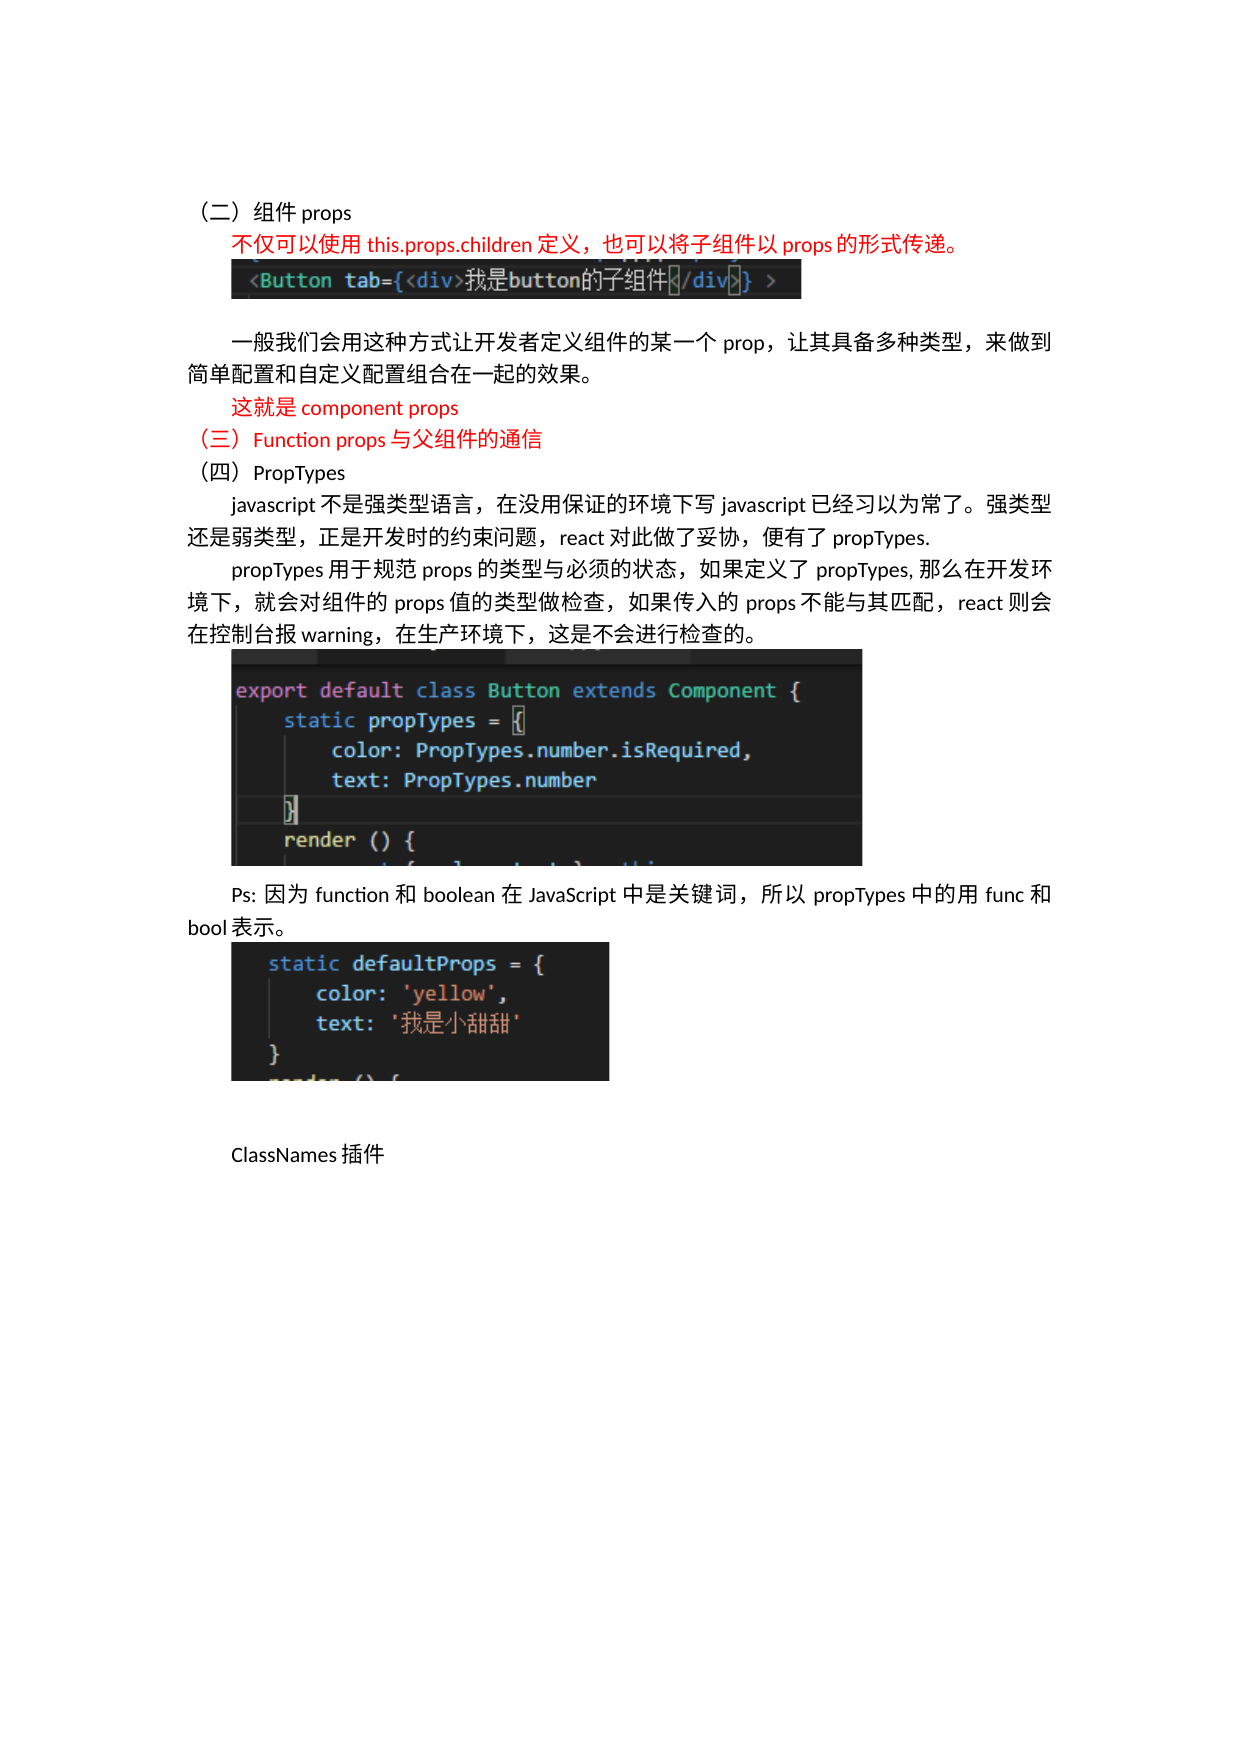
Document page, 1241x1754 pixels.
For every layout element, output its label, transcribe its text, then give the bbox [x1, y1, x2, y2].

list PropTypes [187, 454, 1053, 487]
list ClassNames插件 [187, 1137, 1053, 1169]
list Ps: 因为function和boolean在JavaScript中是关键词，所以propTypes中的用func和bool表示。 [187, 877, 1053, 942]
list 不仅可以使用this.props.children定义，也可以将子组件以props的形式传递。 [187, 227, 1053, 259]
list 一般我们会用这种方式让开发者定义组件的某一个prop，让其具备多种类型，来做到简单配置和自定义配置组合在一起的效果。 [187, 324, 1053, 389]
picture [231, 649, 863, 866]
picture [231, 942, 610, 1081]
picture [231, 259, 802, 299]
list javascript不是强类型语言，在没用保证的环境下写javascript已经习以为常了。强类型还是弱类型，正是开发时的约束问题，react对此做了妥协，便有了propTypes. [187, 487, 1053, 552]
list 这就是component props [187, 389, 1053, 422]
list 组件props [187, 194, 1053, 227]
list propTypes用于规范props的类型与必须的状态，如果定义了propTypes, 那么在开发环境下，就会对组件的props值的类型做检查，如果传入的props不能与其匹配，react则会在控制台报warning，在生产环境下，这是不会进行检查的。 [187, 552, 1053, 649]
list Function props与父组件的通信 [187, 422, 1053, 454]
